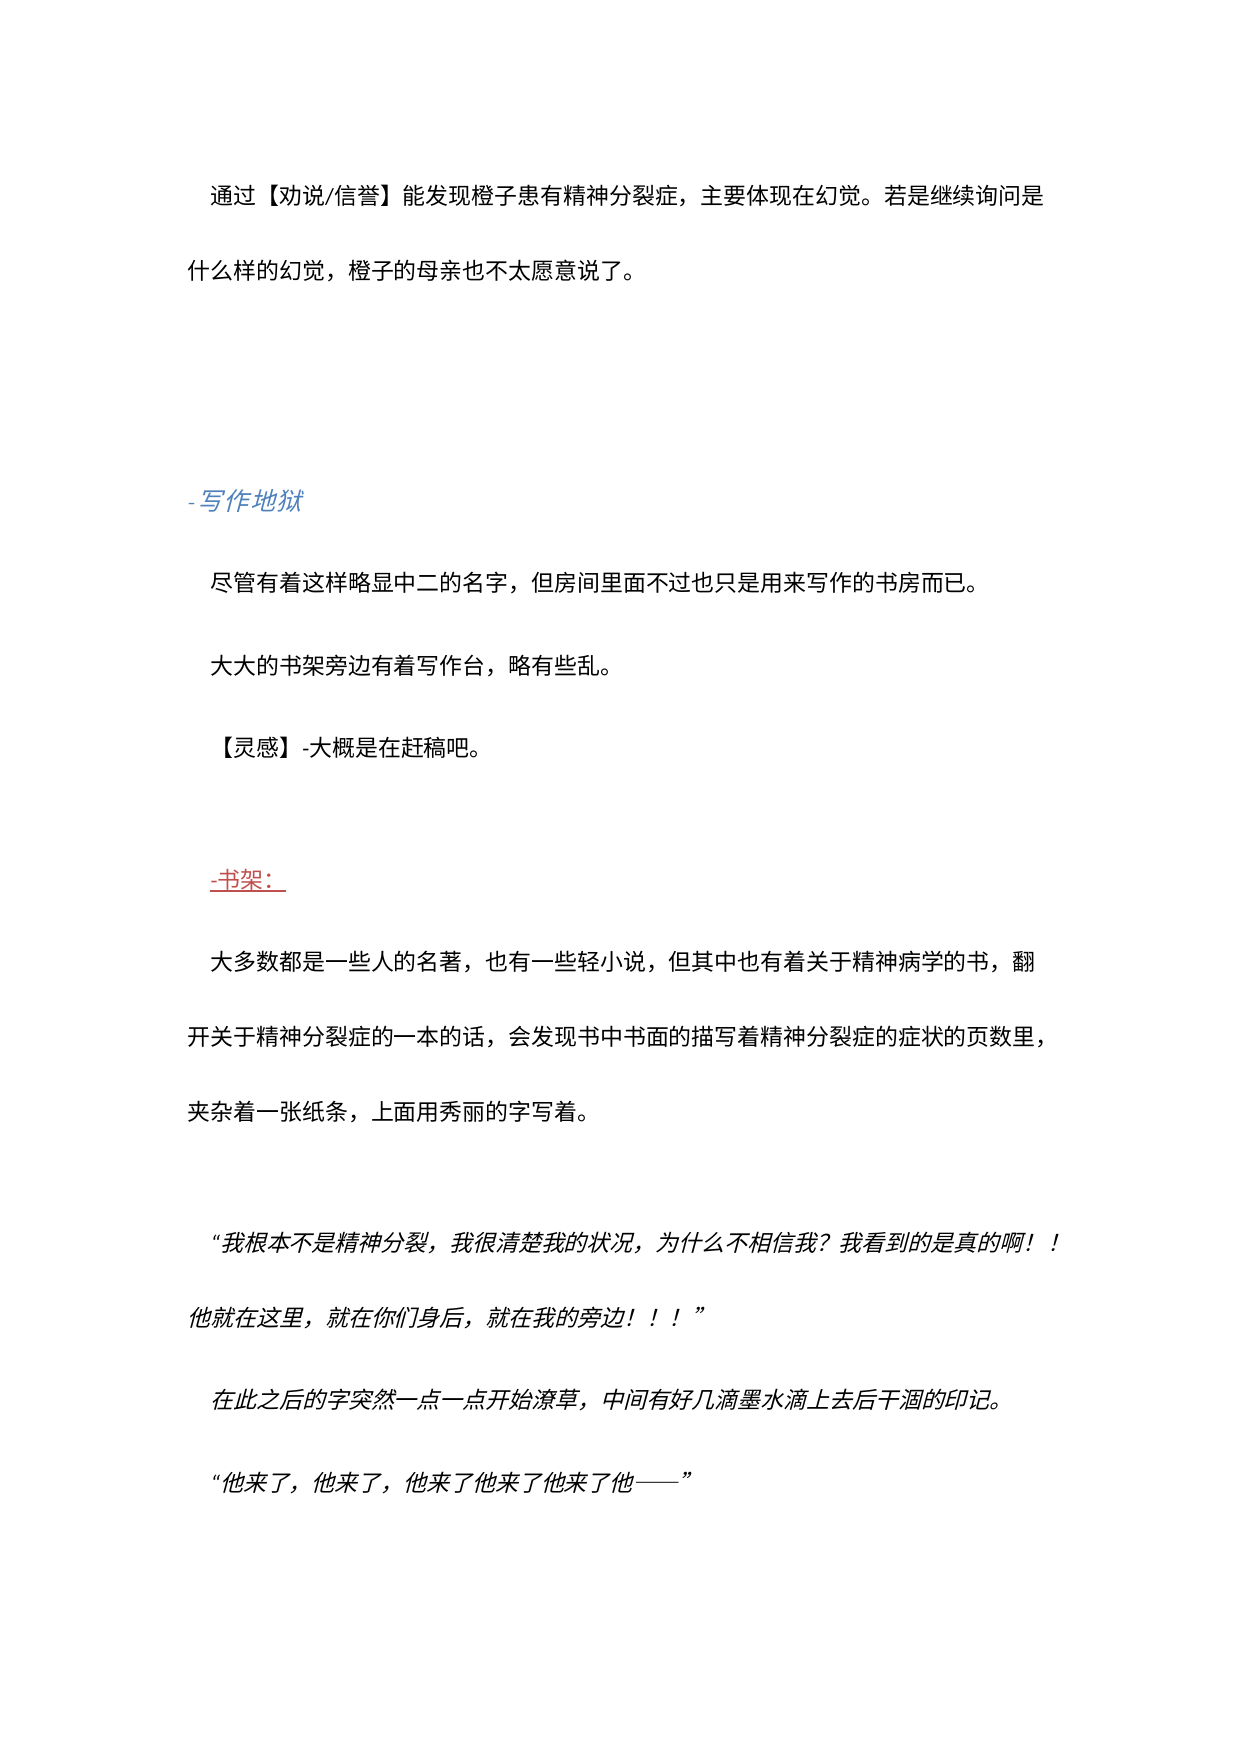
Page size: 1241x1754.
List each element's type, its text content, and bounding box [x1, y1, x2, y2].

text -书架： [187, 846, 1053, 911]
text 尽管有着这样略显中二的名字，但房间里面不过也只是用来写作的书房而已。 [187, 549, 1053, 614]
text 在此之后的字突然一点一点开始潦草，中间有好几滴墨水滴上去后干涸的印记。 [187, 1366, 1053, 1431]
text 大多数都是一些人的名著，也有一些轻小说，但其中也有着关于精神病学的书，翻开关于精神分裂症的一本的话，会发现书中书面的描写着精神分裂症的症状的页数里，夹杂着一张纸条，上面用秀丽的字写着。 [187, 928, 1053, 1143]
text 大大的书架旁边有着写作台，略有些乱。 [187, 632, 1053, 697]
text 通过【劝说/信誉】能发现橙子患有精神分裂症，主要体现在幻觉。若是继续询问是什么样的幻觉，橙子的母亲也不太愿意说了。 [187, 162, 1053, 302]
subtitle -写作地狱 [187, 467, 1053, 532]
text 【灵感】-大概是在赶稿吧。 [187, 714, 1053, 779]
text “他来了，他来了，他来了他来了他来了他——” [187, 1449, 1053, 1514]
text “我根本不是精神分裂，我很清楚我的状况，为什么不相信我？我看到的是真的啊！！他就在这里，就在你们身后，就在我的旁边！！！” [187, 1209, 1053, 1349]
